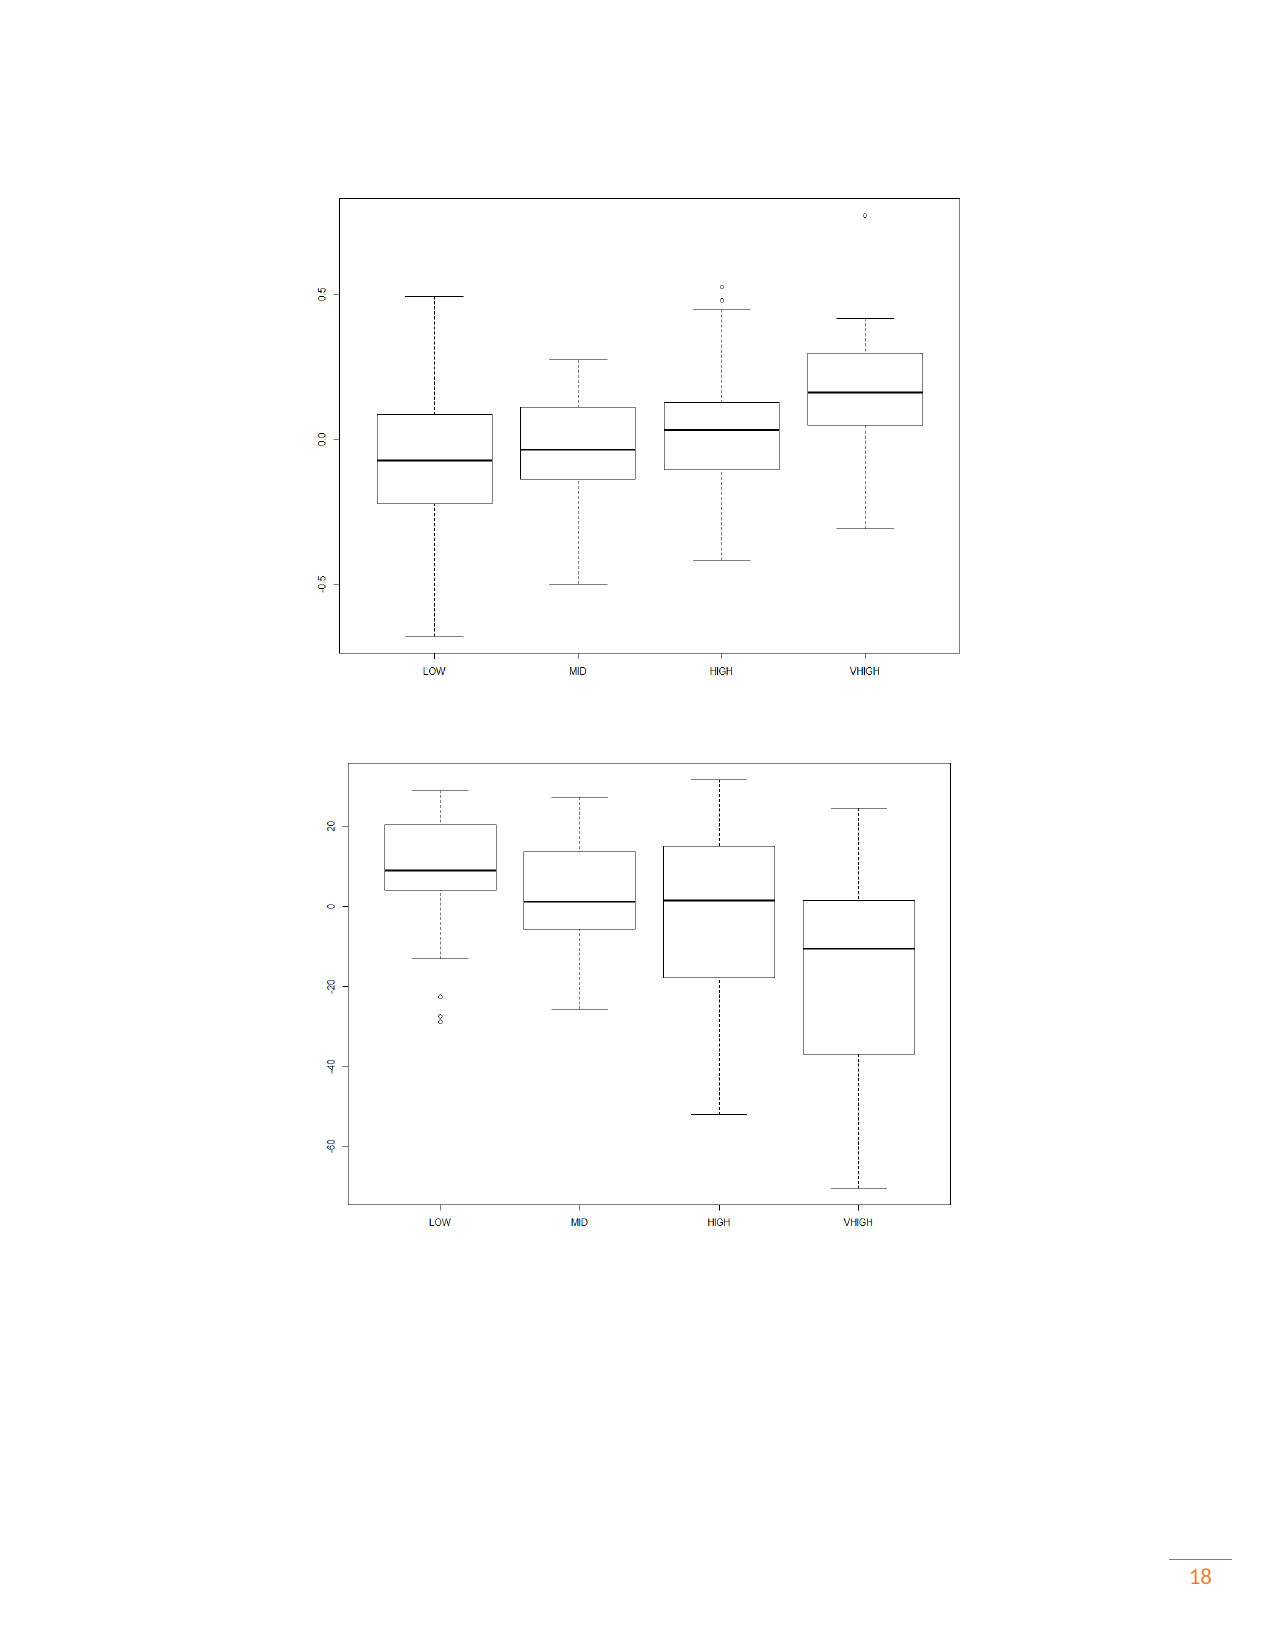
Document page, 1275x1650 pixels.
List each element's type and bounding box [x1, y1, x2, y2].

picture [300, 716, 975, 1264]
picture [290, 150, 985, 714]
